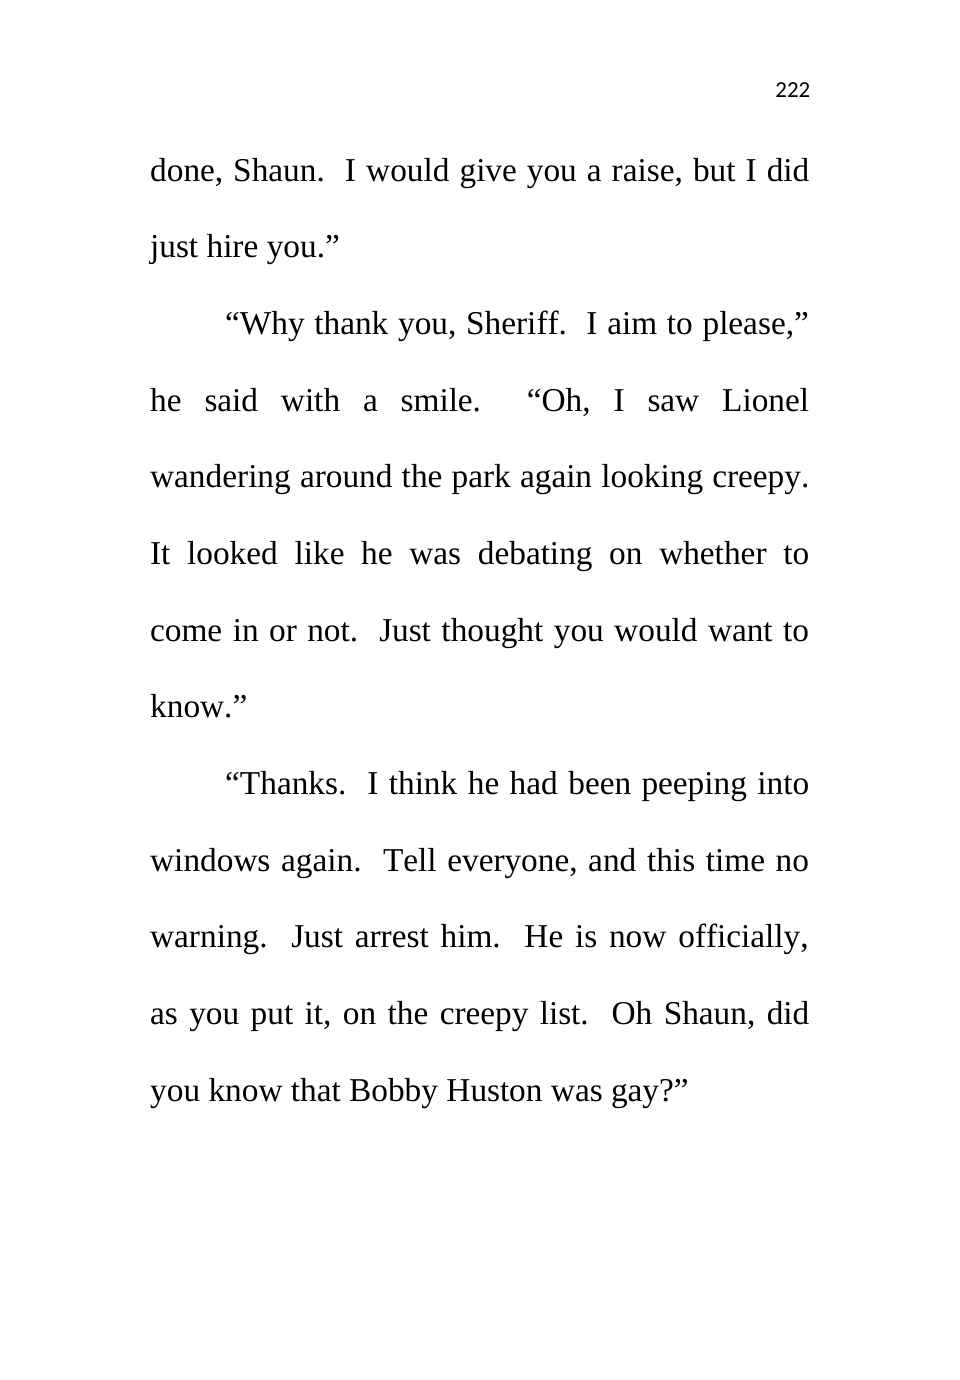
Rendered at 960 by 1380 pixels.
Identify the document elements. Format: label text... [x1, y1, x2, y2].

text “Thanks. I think he had been peeping into windows again. Tell everyone, and this time no warning. Just arrest him. He is now officially, as you put it, on the creepy list. Oh Shaun, did you know that Bobby Huston was gay?” [150, 763, 810, 1108]
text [150, 150, 810, 265]
text “Why thank you, Sheriff. I aim to please,” he said with a smile. “Oh, I saw Lionel wandering around the park again looking creepy. It looked like he was debating on whether to come in or not. Just thought you would want to know.” [150, 303, 810, 725]
